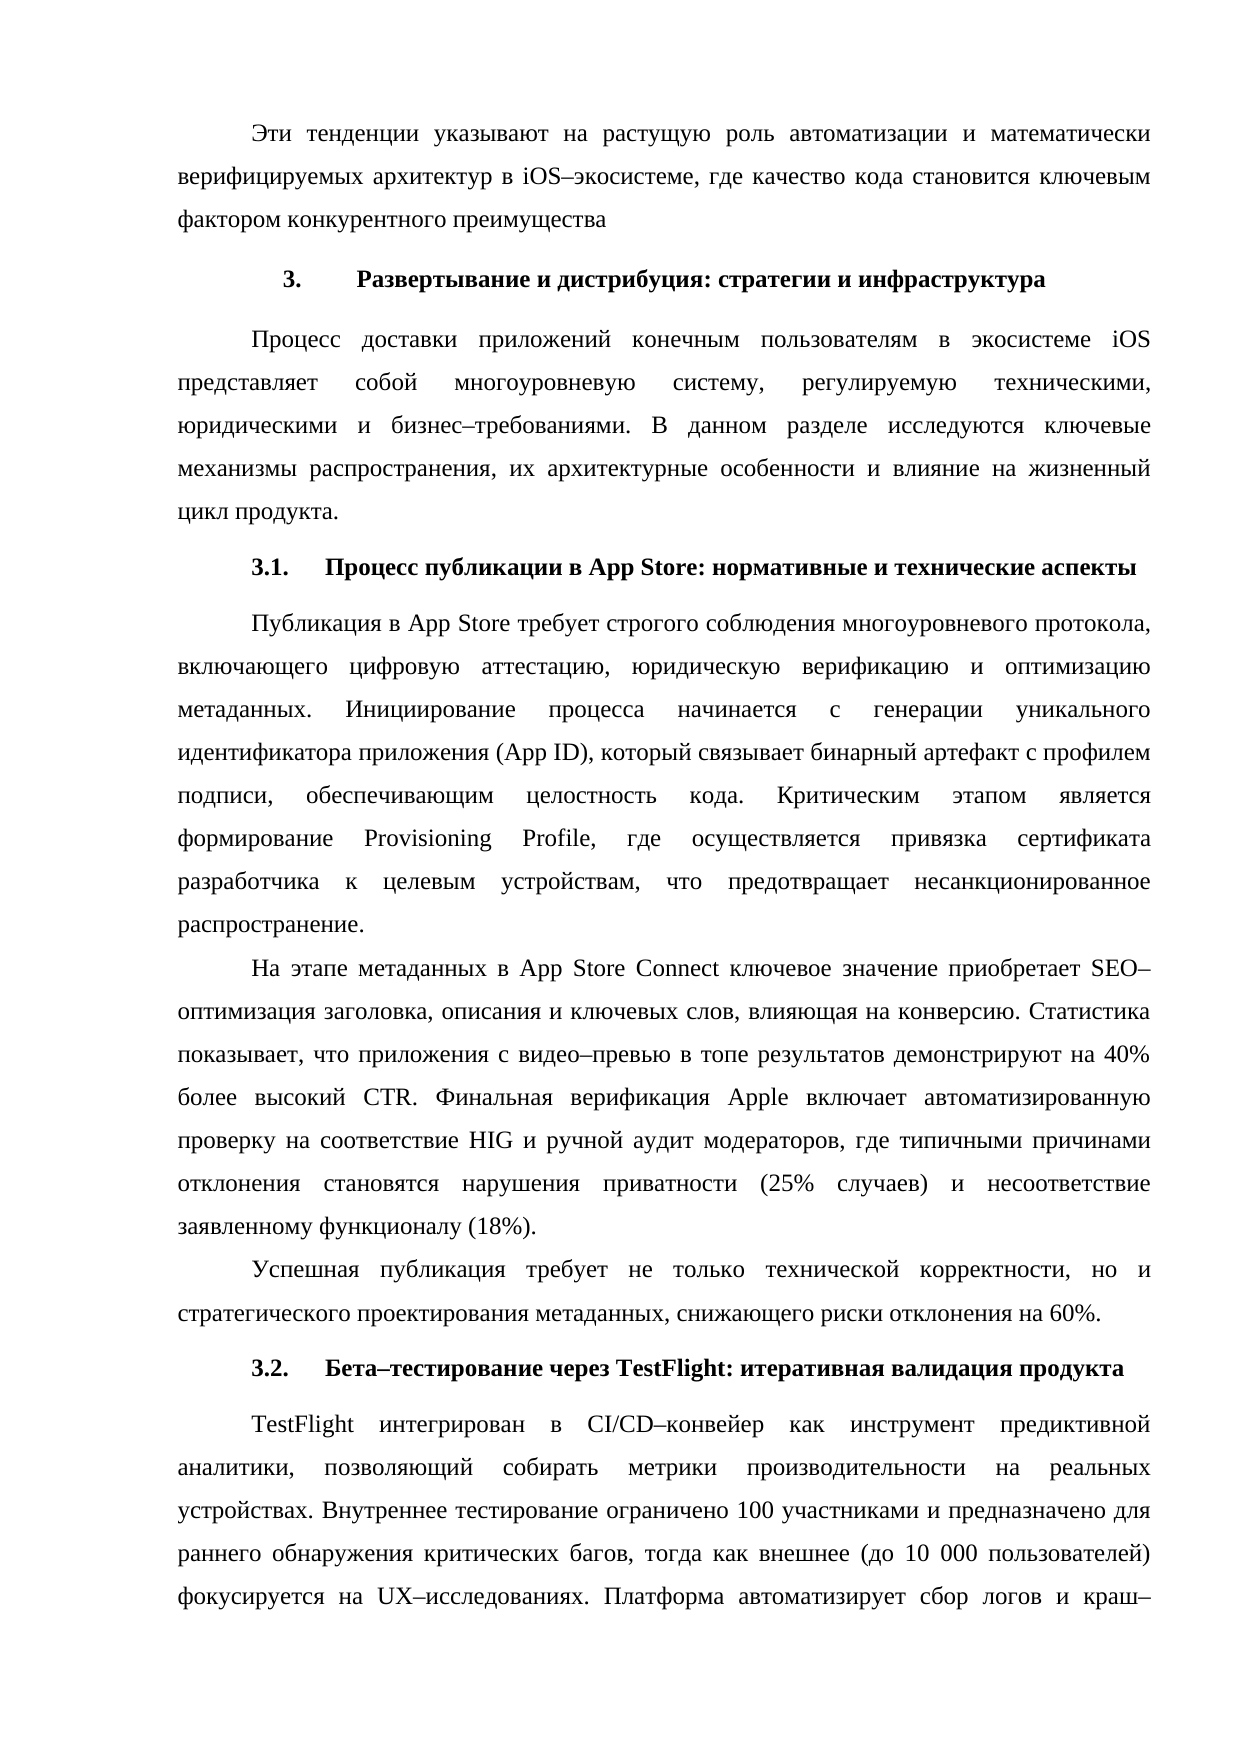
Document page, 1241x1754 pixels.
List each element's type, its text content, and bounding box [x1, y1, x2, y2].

text На этапе метаданных в App Store Connect ключевое значение приобретает SEO–оптимизация заголовка, описания и ключевых слов, влияющая на конверсию. Статистика показывает, что приложения с видео–превью в топе результатов демонстрируют на 40% более высокий CTR. Финальная верификация Apple включает автоматизированную проверку на соответствие HIG и ручной аудит модераторов, где типичными причинами отклонения становятся нарушения приватности (25% случаев) и несоответствие заявленному функционалу (18%). [177, 953, 1152, 1240]
text Успешная публикация требует не только технической корректности, но и стратегического проектирования метаданных, снижающего риски отклонения на 60%. [177, 1254, 1152, 1326]
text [177, 1409, 1152, 1610]
text Эти тенденции указывают на растущую роль автоматизации и математически верифицируемых архитектур в iOS–экосистеме, где качество кода становится ключевым фактором конкурентного преимущества [177, 118, 1152, 233]
list Бета–тестирование через TestFlight: итеративная валидация продукта [251, 1353, 1152, 1382]
text Процесс доставки приложений конечным пользователям в экосистеме iOS представляет собой многоуровневую систему, регулируемую техническими, юридическими и бизнес–требованиями. В данном разделе исследуются ключевые механизмы распространения, их архитектурные особенности и влияние на жизненный цикл продукта. [177, 324, 1152, 525]
list Развертывание и дистрибуция: стратегии и инфраструктура [177, 264, 1152, 293]
text Публикация в App Store требует строгого соблюдения многоуровневого протокола, включающего цифровую аттестацию, юридическую верификацию и оптимизацию метаданных. Инициирование процесса начинается с генерации уникального идентификатора приложения (App ID), который связывает бинарный артефакт с профилем подписи, обеспечивающим целостность кода. Критическим этапом является формирование Provisioning Profile, где осуществляется привязка сертификата разработчика к целевым устройствам, что предотвращает несанкционированное распространение. [177, 608, 1152, 938]
list Процесс публикации в App Store: нормативные и технические аспекты [251, 552, 1152, 581]
